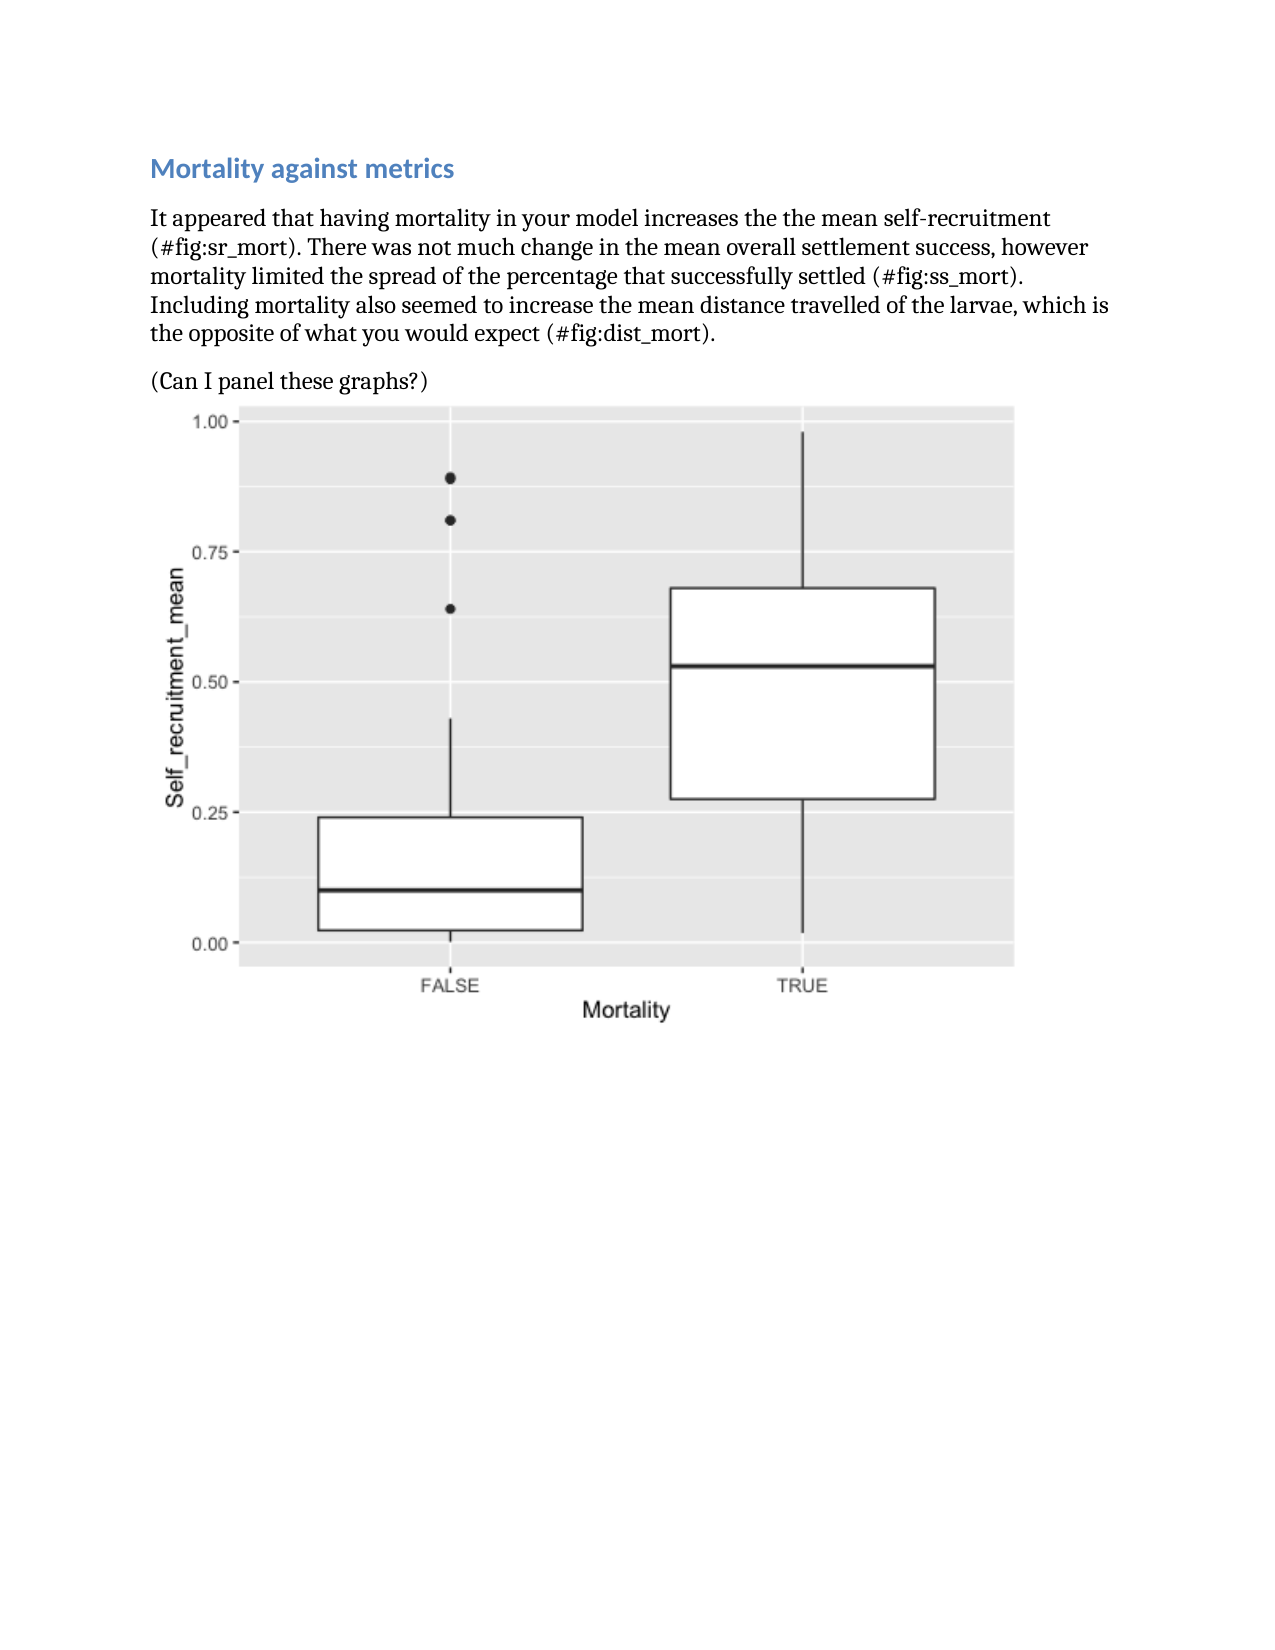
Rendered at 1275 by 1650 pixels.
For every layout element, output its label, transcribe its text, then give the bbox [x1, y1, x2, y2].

subtitle Mortality against metrics [150, 150, 1125, 186]
text It appeared that having mortality in your model increases the the mean self-recruitment (#fig:sr_mort). There was not much change in the mean overall settlement success, however mortality limited the spread of the percentage that successfully settled (#fig:ss_mort). Including mortality also seemed to increase the mean distance travelled of the larvae, which is the opposite of what you would expect (#fig:dist_mort). [150, 204, 1125, 348]
picture [150, 395, 1025, 1034]
